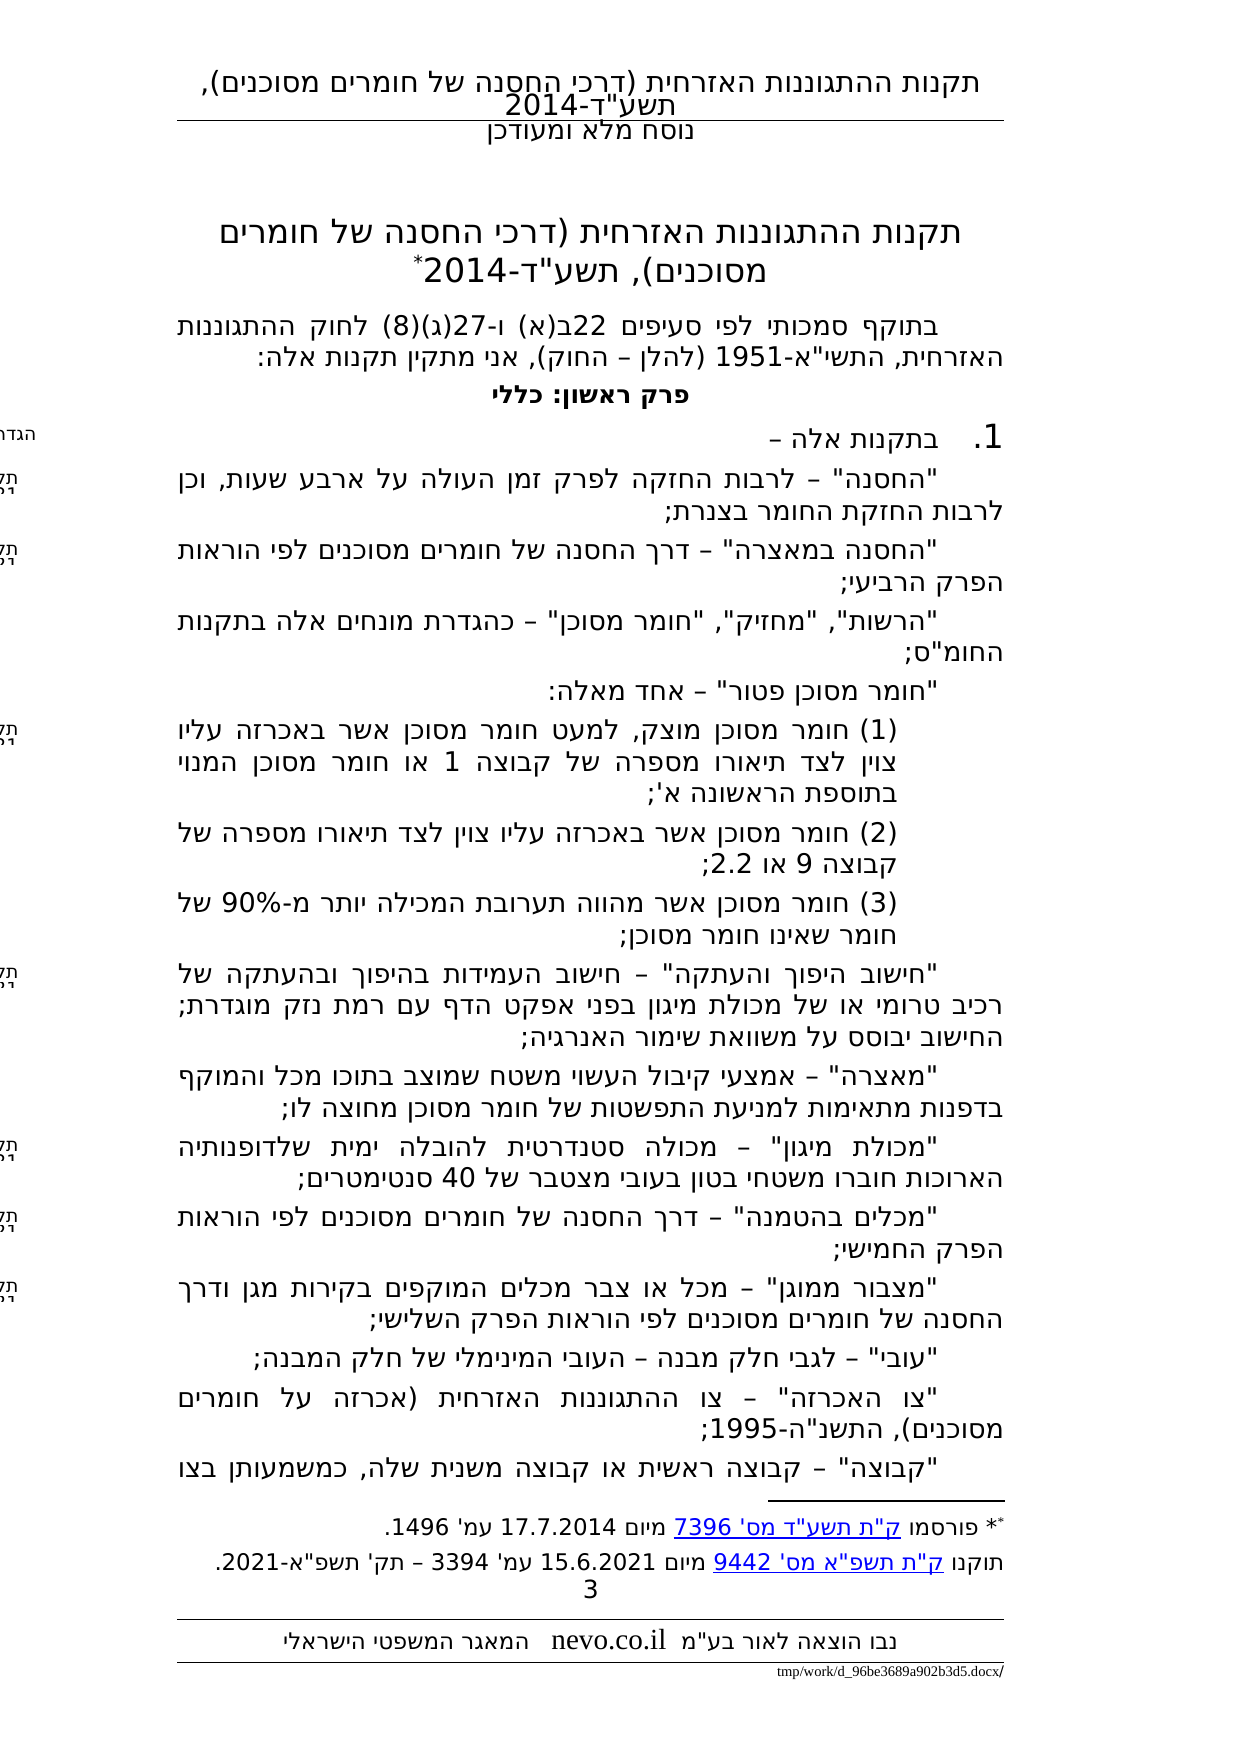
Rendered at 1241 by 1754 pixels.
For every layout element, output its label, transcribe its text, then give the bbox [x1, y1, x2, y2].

text "מאצרה" – אמצעי קיבול העשוי משטח שמוצב בתוכו מכל והמוקף בדפנות מתאימות למניעת התפשטות של חומר מסוכן מחוצה לו; [177, 1060, 1004, 1123]
text (3) חומר מסוכן אשר מהווה תערובת המכילה יותר מ-90% של חומר שאינו חומר מסוכן; [177, 887, 898, 951]
text פרק ראשון: כללי [177, 381, 1004, 410]
text "חישוב היפוך והעתקה" – חישוב העמידות בהיפוך ובהעתקה של רכיב טרומי או של מכולת מיגון בפני אפקט הדף עם רמת נזק מוגדרת; החישוב יבוסס על משוואת שימור האנרגיה; [177, 958, 1004, 1053]
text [177, 1452, 1004, 1484]
text (1) חומר מסוכן מוצק, למעט חומר מסוכן אשר באכרזה עליו צוין לצד תיאורו מספרה של קבוצה 1 או חומר מסוכן המנוי בתוספת הראשונה א'; [177, 715, 898, 809]
text 1. בתקנות אלה – [177, 417, 1004, 456]
text "החסנה במאצרה" – דרך החסנה של חומרים מסוכנים לפי הוראות הפרק הרביעי; [177, 534, 1004, 597]
text "הרשות", "מחזיק", "חומר מסוכן" – כהגדרת מונחים אלה בתקנות החומ"ס; [177, 605, 1004, 668]
text "מכולת מיגון" – מכולה סטנדרטית להובלה ימית שלדופנותיה הארוכות חוברו משטחי בטון בעובי מצטבר של 40 סנטימטרים; [177, 1131, 1004, 1194]
text "צו האכרזה" – צו ההתגוננות האזרחית (אכרזה על חומרים מסוכנים), התשנ"ה-1995; [177, 1382, 1004, 1445]
text "מכלים בהטמנה" – דרך החסנה של חומרים מסוכנים לפי הוראות הפרק החמישי; [177, 1202, 1004, 1265]
text בתוקף סמכותי לפי סעיפים 22ב(א) ו-27(ג)(8) לחוק ההתגוננות האזרחית, התשי"א-1951 (להלן – החוק), אני מתקין תקנות אלה: [177, 310, 1004, 373]
text "החסנה" – לרבות החזקה לפרק זמן העולה על ארבע שעות, וכן לרבות החזקת החומר בצנרת; [177, 464, 1004, 527]
text (2) חומר מסוכן אשר באכרזה עליו צוין לצד תיאורו מספרה של קבוצה 9 או 2.2; [177, 817, 898, 880]
text "מצבור ממוגן" – מכל או צבר מכלים המוקפים בקירות מגן ודרך החסנה של חומרים מסוכנים לפי הוראות הפרק השלישי; [177, 1272, 1004, 1335]
text "עובי" – לגבי חלק מבנה – העובי המינימלי של חלק המבנה; [177, 1343, 1004, 1374]
text תקנות ההתגוננות האזרחית (דרכי החסנה של חומרים מסוכנים), תשע"ד-2014* [177, 212, 1004, 290]
text "חומר מסוכן פטור" – אחד מאלה: [177, 676, 1004, 707]
